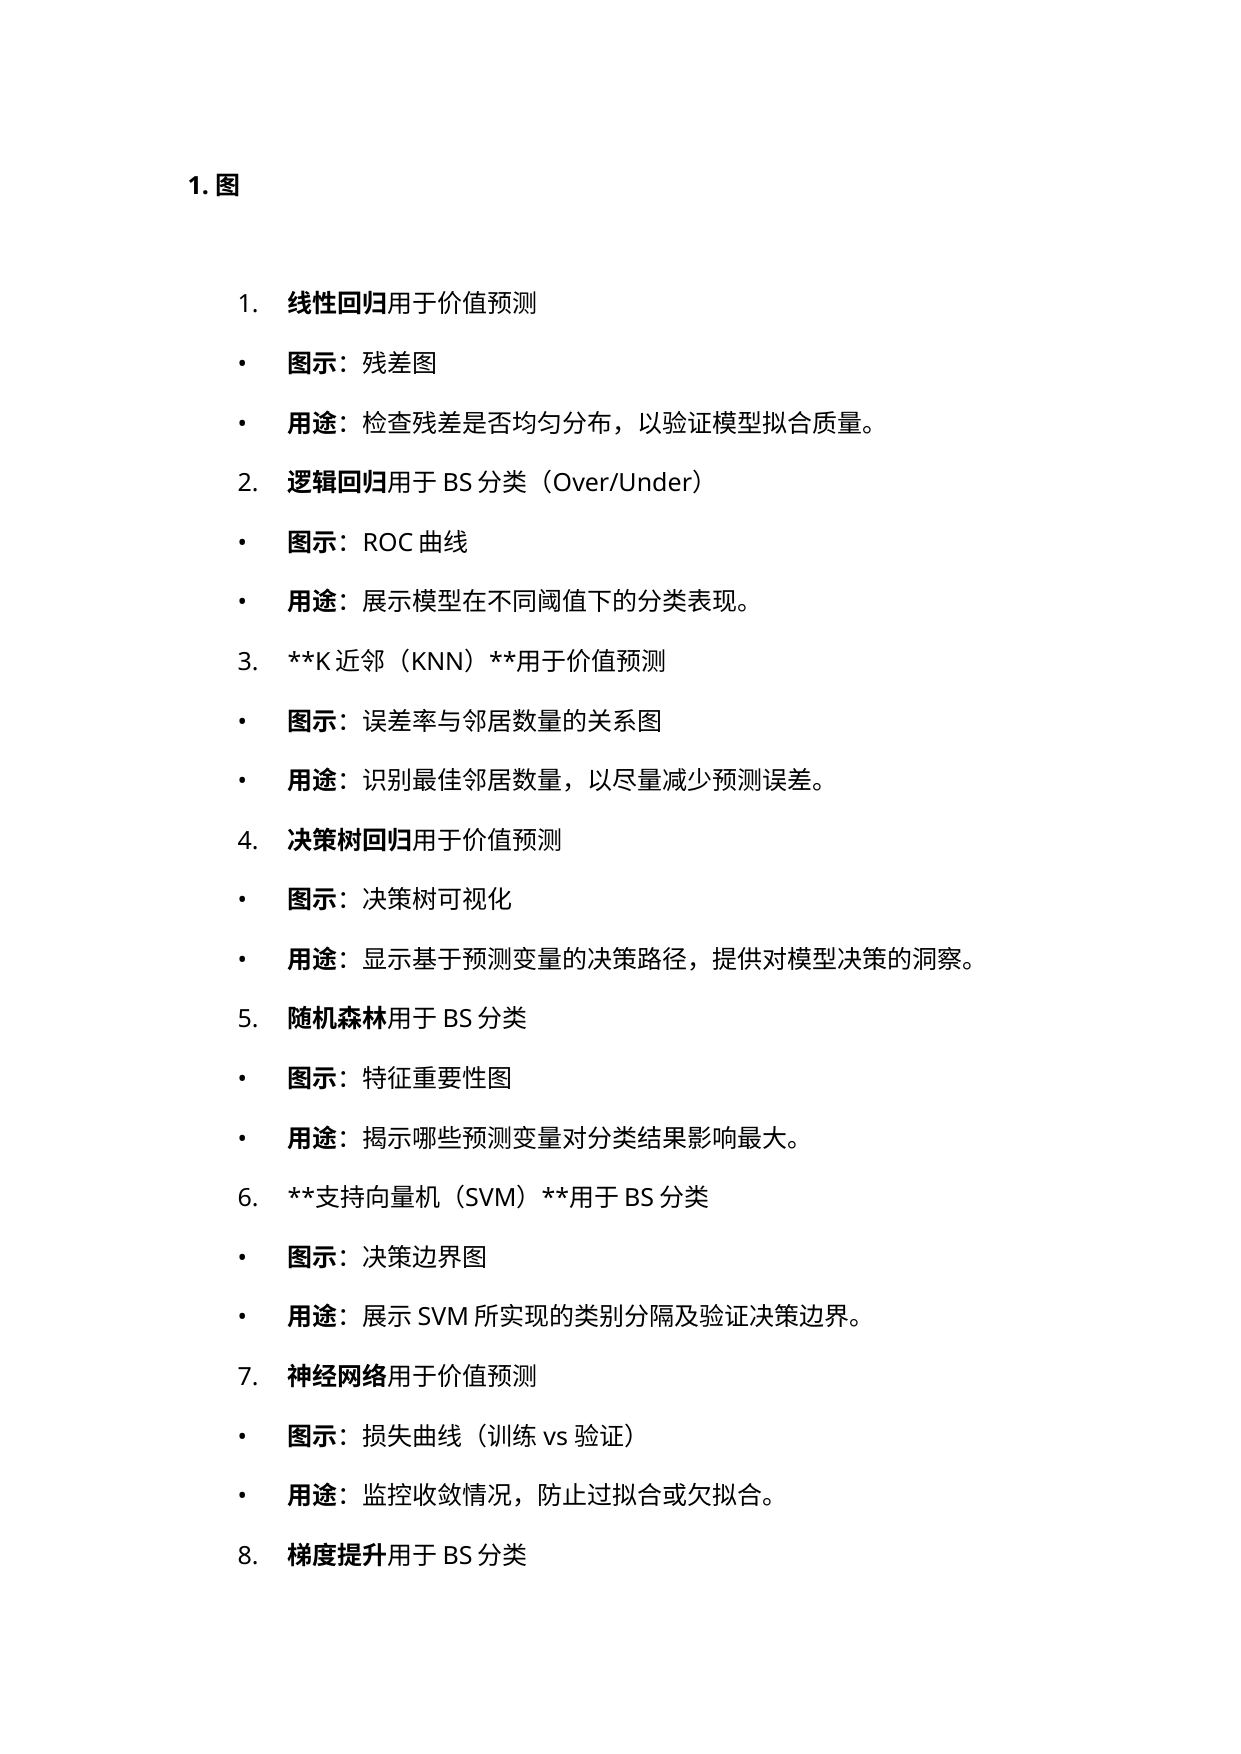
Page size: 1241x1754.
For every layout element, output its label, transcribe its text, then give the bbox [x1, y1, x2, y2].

text • 图示：损失曲线（训练 vs 验证） [187, 1415, 1053, 1453]
text 1. 线性回归用于价值预测 [187, 283, 1053, 321]
text • 用途：检查残差是否均匀分布，以验证模型拟合质量。 [187, 402, 1053, 440]
text • 用途：显示基于预测变量的决策路径，提供对模型决策的洞察。 [187, 939, 1053, 976]
text 4. 决策树回归用于价值预测 [187, 819, 1053, 857]
text • 图示：ROC曲线 [187, 522, 1053, 559]
text 5. 随机森林用于BS分类 [187, 998, 1053, 1036]
text 2. 逻辑回归用于BS分类（Over/Under） [187, 462, 1053, 499]
text • 图示：决策边界图 [187, 1237, 1053, 1274]
text 6. **支持向量机（SVM）**用于BS分类 [187, 1177, 1053, 1214]
text 3. **K近邻（KNN）**用于价值预测 [187, 641, 1053, 678]
text • 用途：揭示哪些预测变量对分类结果影响最大。 [187, 1117, 1053, 1155]
text 1. 图 [187, 164, 1053, 202]
text 7. 神经网络用于价值预测 [187, 1356, 1053, 1393]
text • 图示：误差率与邻居数量的关系图 [187, 700, 1053, 738]
text • 用途：监控收敛情况，防止过拟合或欠拟合。 [187, 1475, 1053, 1512]
text • 图示：残差图 [187, 343, 1053, 380]
text • 用途：展示模型在不同阈值下的分类表现。 [187, 581, 1053, 619]
text • 图示：特征重要性图 [187, 1058, 1053, 1095]
text • 图示：决策树可视化 [187, 879, 1053, 917]
text 8. 梯度提升用于BS分类 [187, 1534, 1053, 1572]
text • 用途：展示SVM所实现的类别分隔及验证决策边界。 [187, 1296, 1053, 1334]
text • 用途：识别最佳邻居数量，以尽量减少预测误差。 [187, 760, 1053, 797]
